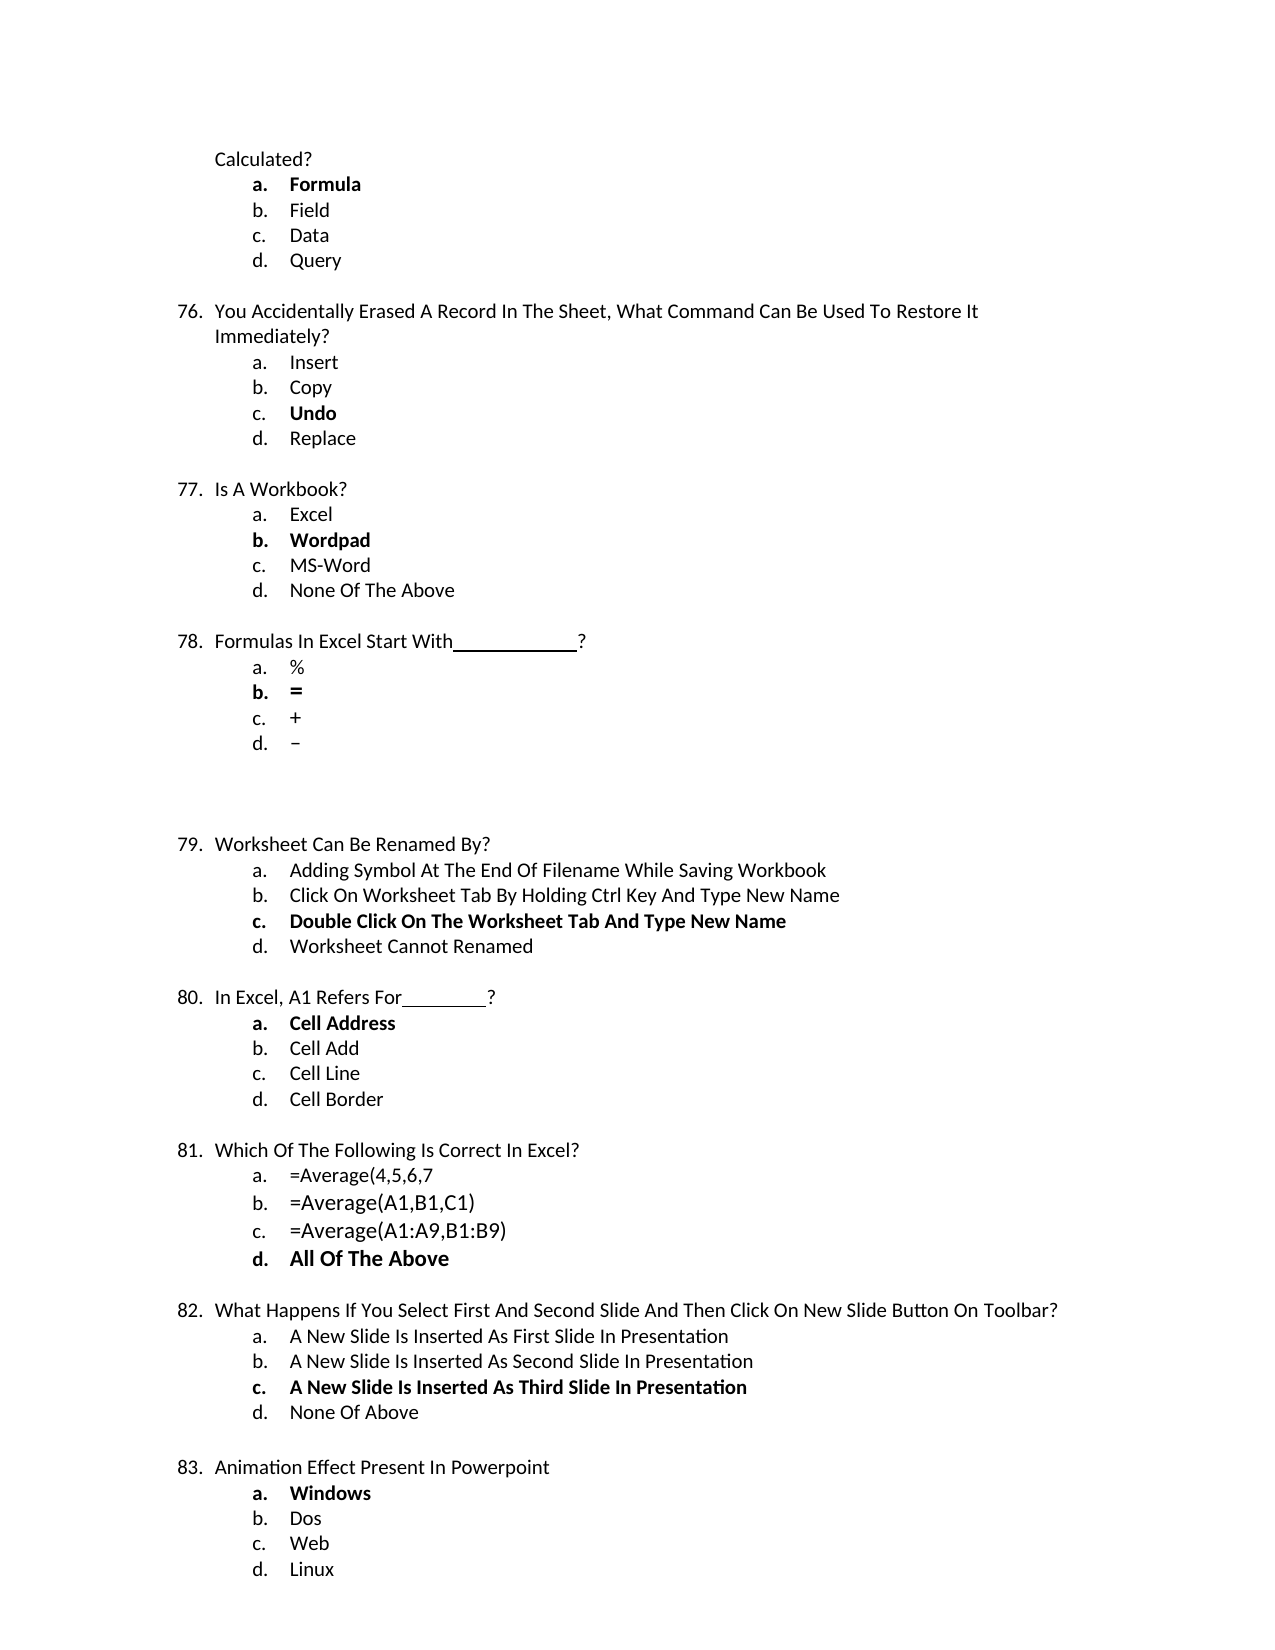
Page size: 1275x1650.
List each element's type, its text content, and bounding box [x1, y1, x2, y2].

list Web [252, 1531, 1135, 1556]
list Linux [252, 1556, 1135, 1581]
list Data [252, 222, 1135, 247]
list Which Of The Following Is Correct In Excel? [177, 1137, 1103, 1162]
list All Of The Above [252, 1244, 1103, 1272]
list – [252, 730, 1135, 756]
list Copy [252, 374, 1135, 400]
subtitle Cell Address [252, 1010, 1135, 1035]
list =Average(4,5,6,7 [252, 1162, 1103, 1188]
subtitle Double Click On The Worksheet Tab And Type New Name [252, 908, 1120, 933]
list Worksheet Can Be Renamed By? [177, 832, 1135, 857]
list Cell Line [252, 1060, 1135, 1086]
list + [252, 705, 1135, 730]
list You Accidentally Erased A Record In The Sheet, What Command Can Be Used To Restore It Immediately? [177, 298, 1078, 349]
list Insert [252, 349, 1135, 374]
list Wordpad [252, 527, 1135, 552]
list A New Slide Is Inserted As First Slide In Presentation [252, 1323, 1119, 1348]
list = [252, 679, 1135, 705]
list Replace [252, 425, 1135, 451]
list In Excel, A1 Refers For ? [177, 984, 1135, 1009]
list =Average(A1:A9,B1:B9) [252, 1216, 1103, 1244]
list MS-Word [252, 552, 1135, 578]
list Animation Effect Present In Powerpoint [177, 1454, 1116, 1480]
subtitle Excel [252, 502, 1135, 527]
list Cell Add [252, 1035, 1135, 1060]
list Is A Workbook? [177, 476, 1135, 501]
list Query [252, 247, 1135, 273]
subtitle Windows [252, 1480, 1135, 1505]
list =Average(A1,B1,C1) [252, 1188, 1103, 1216]
list % [252, 654, 1135, 679]
list Cell Border [252, 1086, 1135, 1111]
subtitle Formula [252, 171, 1135, 197]
list Formulas In Excel Start With ? [177, 629, 1135, 654]
subtitle A New Slide Is Inserted As Third Slide In Presentation [252, 1374, 1089, 1399]
list None Of The Above [252, 578, 1135, 603]
list None Of Above [252, 1399, 1135, 1425]
list Adding Symbol At The End Of Filename While Saving Workbook [252, 857, 1097, 883]
list Field [252, 197, 1135, 222]
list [177, 146, 1113, 171]
list Dos [252, 1505, 1135, 1531]
list Click On Worksheet Tab By Holding Ctrl Key And Type New Name [252, 883, 1111, 908]
list A New Slide Is Inserted As Second Slide In Presentation [252, 1348, 1102, 1374]
list Worksheet Cannot Renamed [252, 933, 1135, 959]
subtitle Undo [252, 400, 1135, 425]
list What Happens If You Select First And Second Slide And Then Click On New Slide Button On Toolbar? [177, 1298, 1119, 1323]
